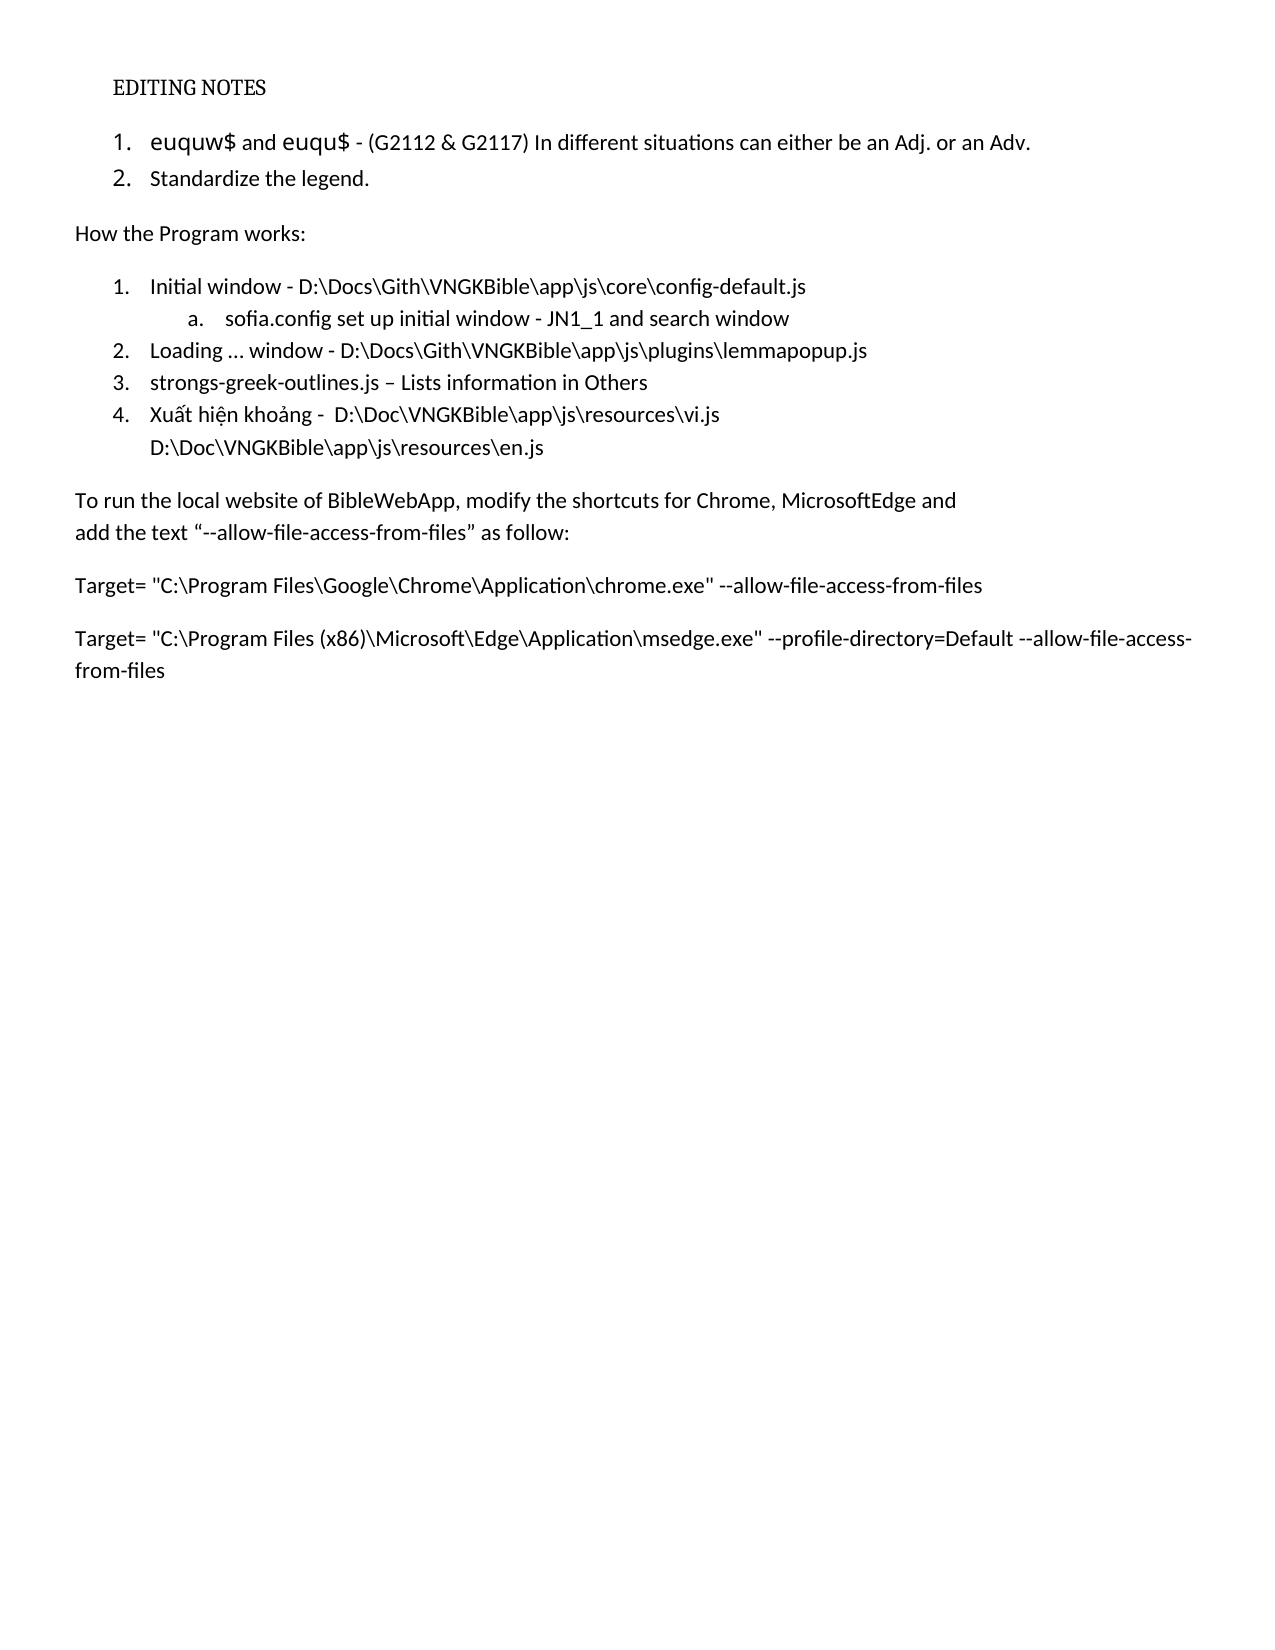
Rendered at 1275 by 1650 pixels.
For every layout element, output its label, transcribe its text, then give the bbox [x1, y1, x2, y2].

list strongs-greek-outlines.js – Lists information in Others [112, 368, 1200, 396]
text How the Program works: [75, 219, 1200, 247]
list Initial window - D:\Docs\Gith\VNGKBible\app\js\core\config-default.js [112, 272, 1200, 300]
text Target= "C:\Program Files (x86)\Microsoft\Edge\Application\msedge.exe" --profile-directory=Default --allow-file-access-from-files [75, 624, 1200, 684]
text Target= "C:\Program Files\Google\Chrome\Application\chrome.exe" --allow-file-access-from-files [75, 571, 1200, 599]
text To run the local website of BibleWebApp, modify the shortcuts for Chrome, MicrosoftEdge and add the text “--allow-file-access-from-files” as follow: [75, 486, 1200, 546]
list Loading … window - D:\Docs\Gith\VNGKBible\app\js\plugins\lemmapopup.js [112, 336, 1200, 364]
list Standardize the legend. [112, 162, 1200, 193]
list sofia.config set up initial window - JN1_1 and search window [187, 304, 1200, 332]
list D:\Doc\VNGKBible\app\js\resources\en.js [150, 433, 1200, 461]
list euquw$ and euqu$ - (G2112 & G2117) In different situations can either be an Adj. or an Adv. [112, 126, 1200, 157]
list Xuất hiện khoảng - D:\Doc\VNGKBible\app\js\resources\vi.js [112, 401, 1200, 428]
text EDITING NOTES [112, 75, 1200, 101]
